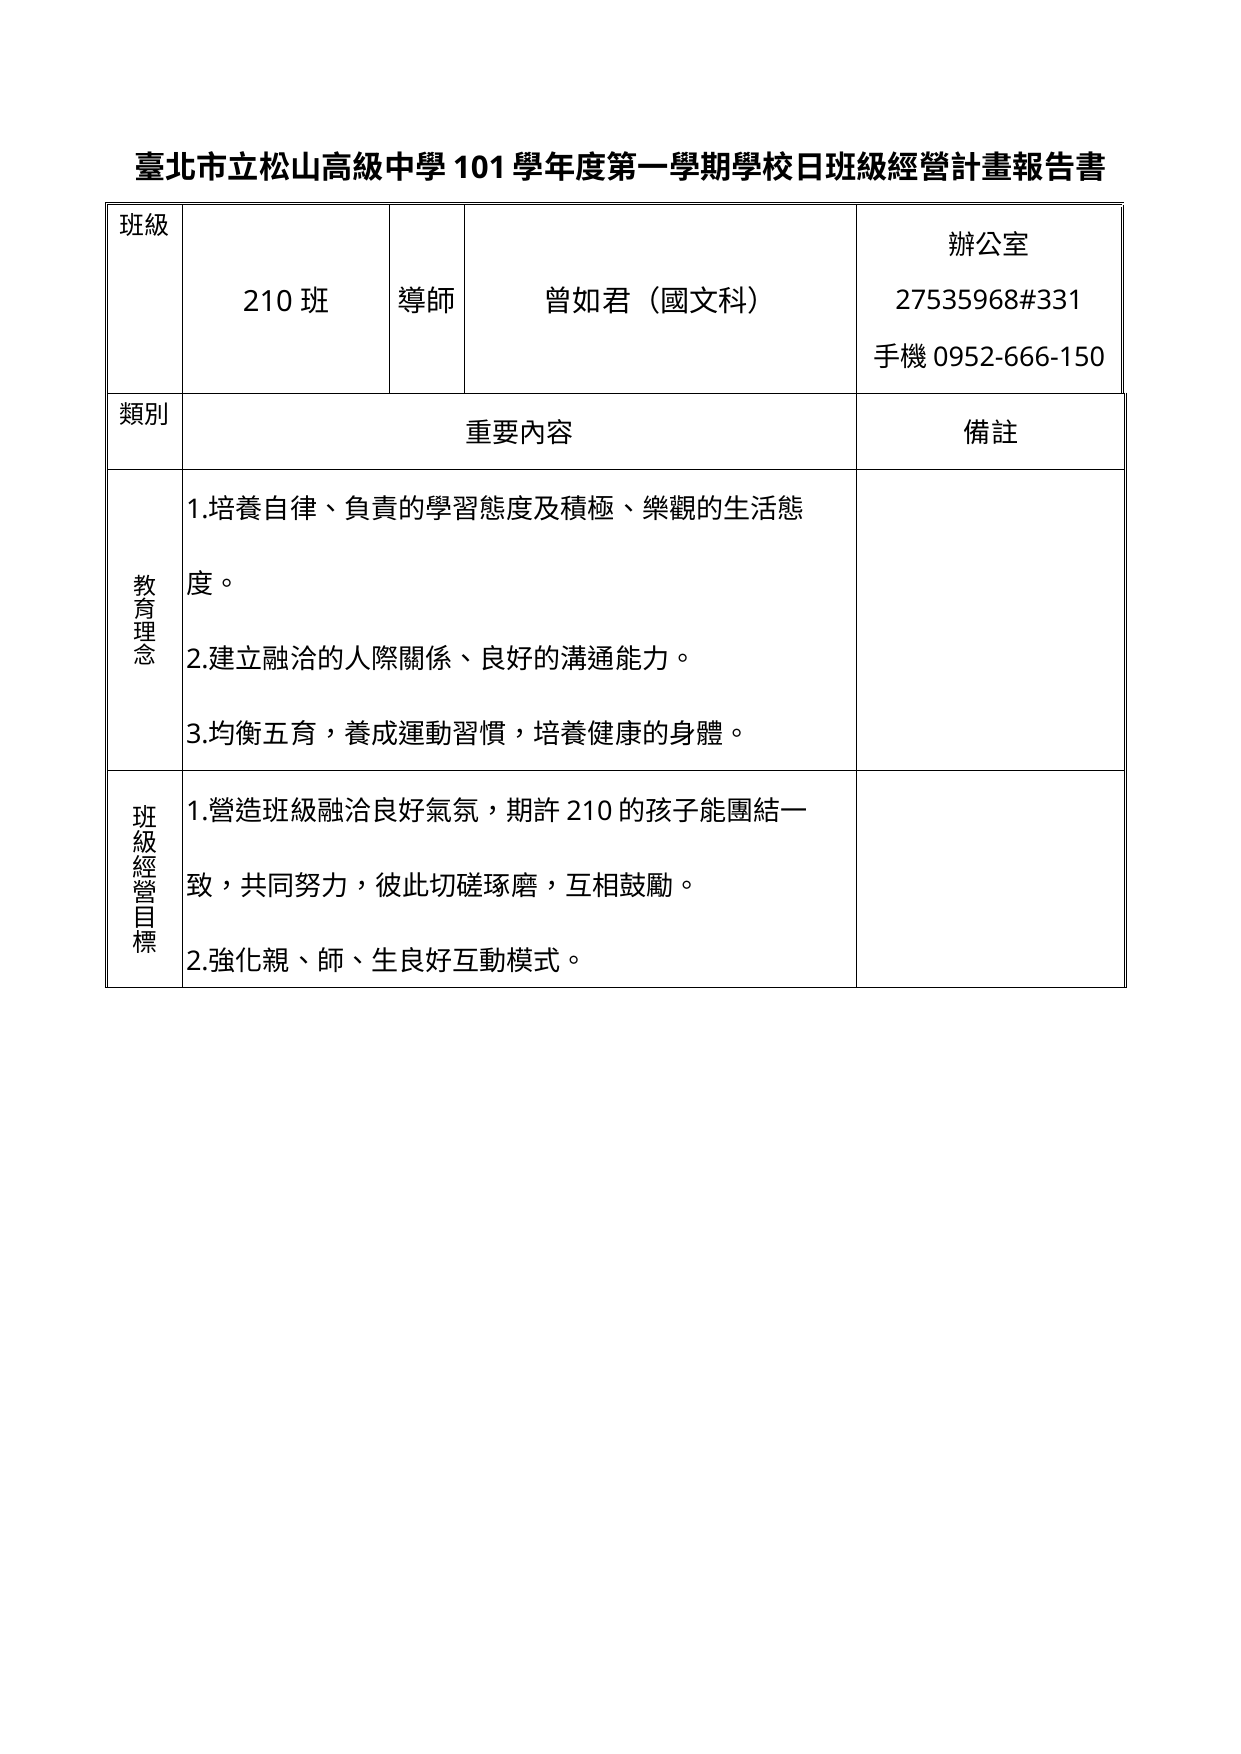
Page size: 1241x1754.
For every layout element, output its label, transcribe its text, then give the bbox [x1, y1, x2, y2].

table_cell 重要內容 [183, 394, 856, 469]
table_cell [857, 771, 1124, 987]
table_cell 1.營造班級融洽良好氣氛，期許210的孩子能團結一致，共同努力，彼此切磋琢磨，互相鼓勵。 2.強化親、師、生良好互動模式。 3.引導學生思索個人特質及天賦，確立升學目標後，善用時間，努力達成所設定的願景。 [183, 771, 856, 987]
text 臺北市立松山高級中學101學年度第一學期學校日班級經營計畫報告書 [106, 127, 1134, 202]
table_cell [857, 470, 1124, 770]
table_cell 類別 [108, 394, 182, 469]
table_header 君（國文科） [465, 205, 856, 393]
table_header 導師 [390, 205, 464, 393]
table_cell 備註 [857, 394, 1124, 469]
table_cell 1.培養自律、負責的學習態度及積極、樂觀的生活態度。 2.建立融洽的人際關係、良好的溝通能力。 3.均衡五育，養成運動習慣，培養健康的身體。 [183, 470, 856, 770]
table_header 辦公室27535968#331 手機0952-666-150 [857, 205, 1122, 393]
table_header 210 班 [183, 205, 389, 393]
table_cell 班級經營目標 [108, 771, 182, 987]
table_header 班級 [108, 205, 182, 393]
table_cell 教育理念 [108, 470, 182, 770]
